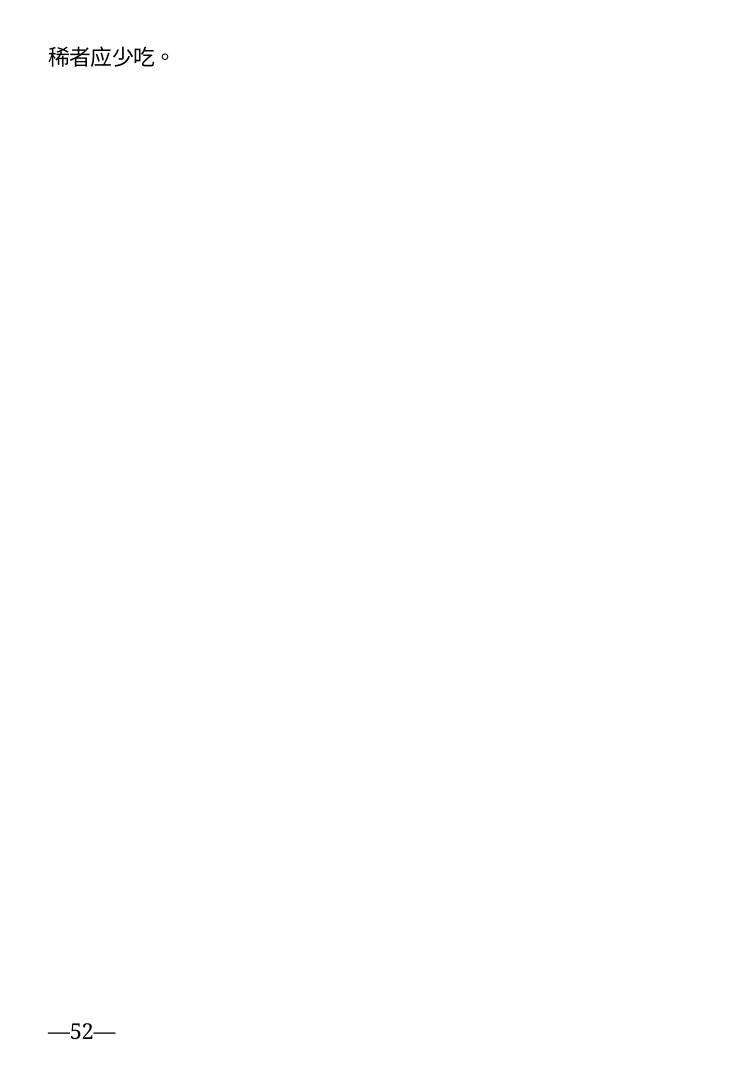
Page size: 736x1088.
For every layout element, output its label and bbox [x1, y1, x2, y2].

text [48, 42, 634, 71]
